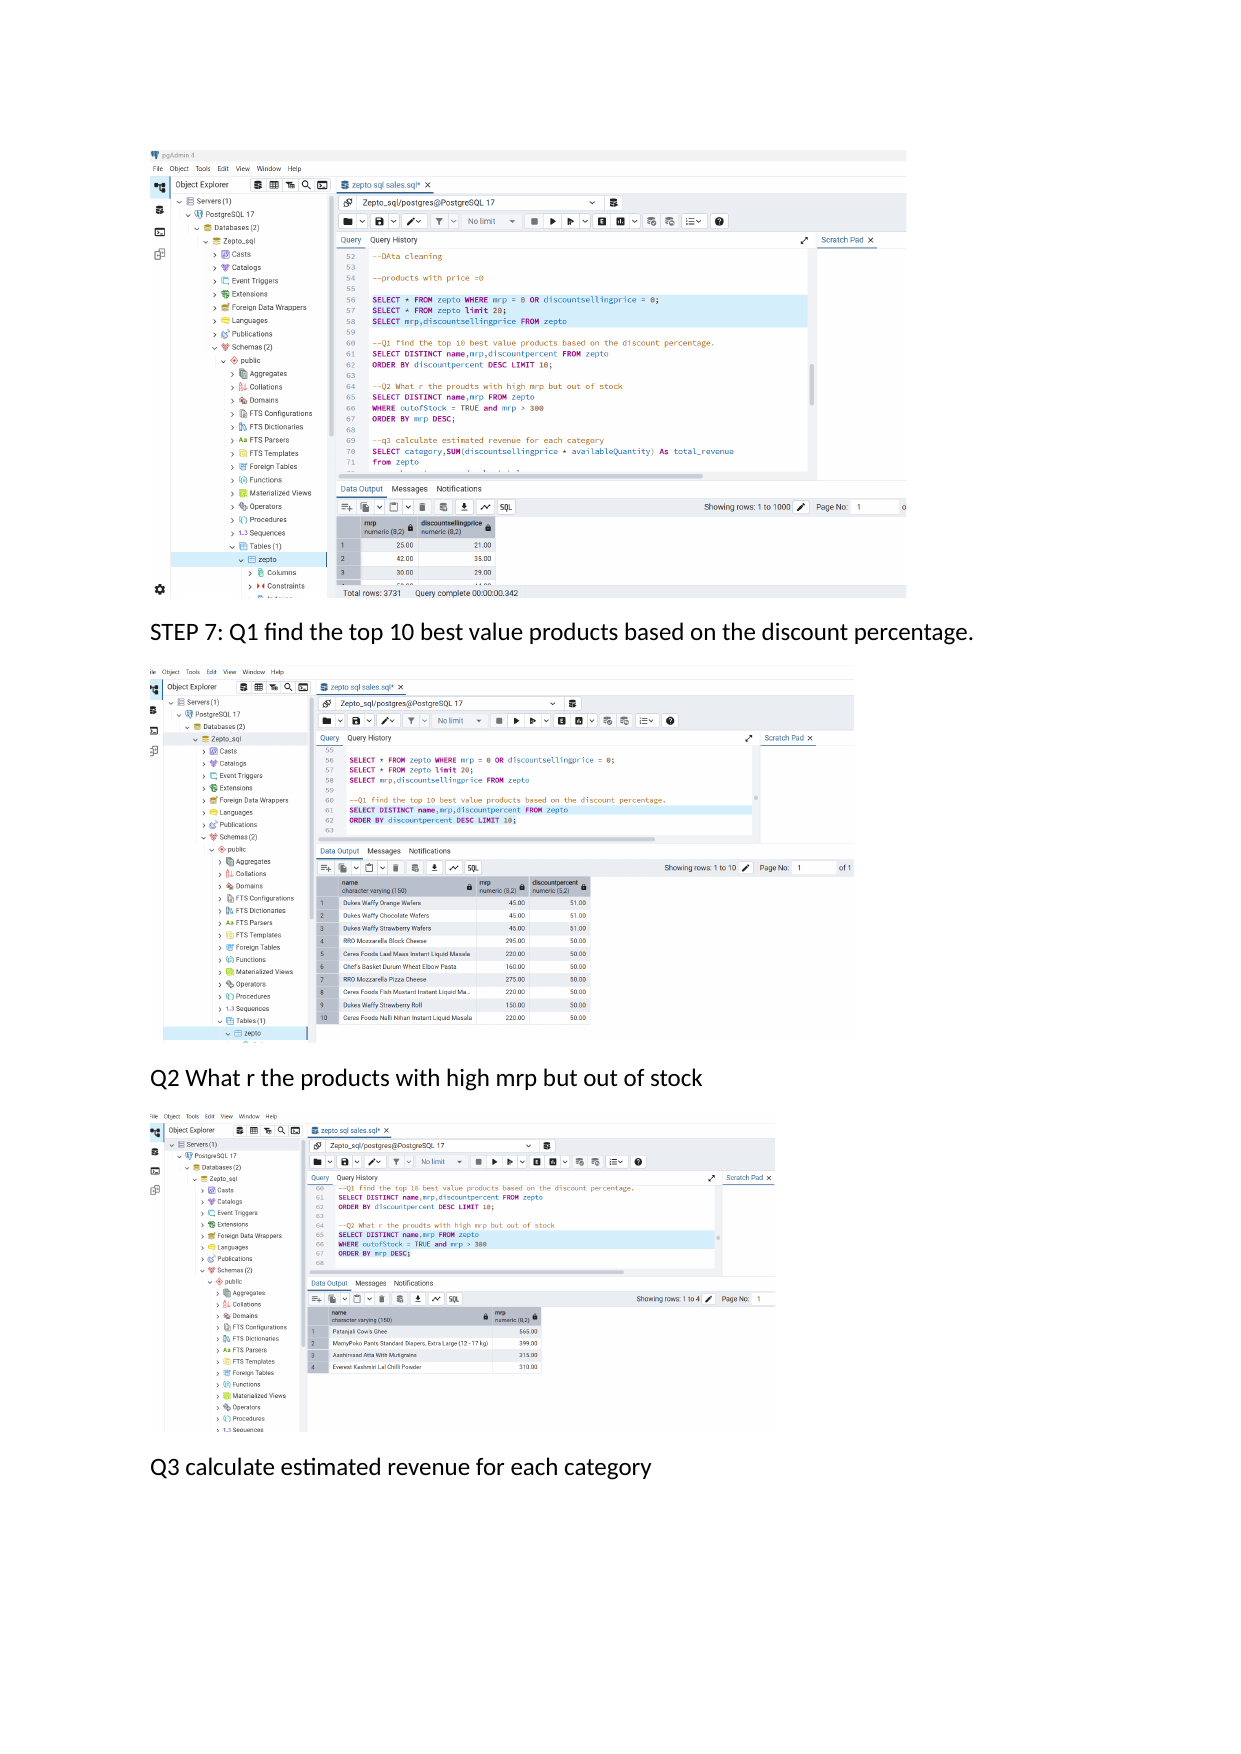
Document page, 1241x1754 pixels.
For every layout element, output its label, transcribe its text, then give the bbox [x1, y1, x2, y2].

text STEP 7: Q1 find the top 10 best value products based on the discount percentage. [150, 616, 1090, 647]
text Q2 What r the products with high mrp but out of stock [150, 1062, 1090, 1092]
picture [150, 1111, 775, 1432]
picture [150, 665, 854, 1043]
text Q3 calculate estimated revenue for each category [150, 1451, 1090, 1481]
picture [150, 150, 907, 598]
